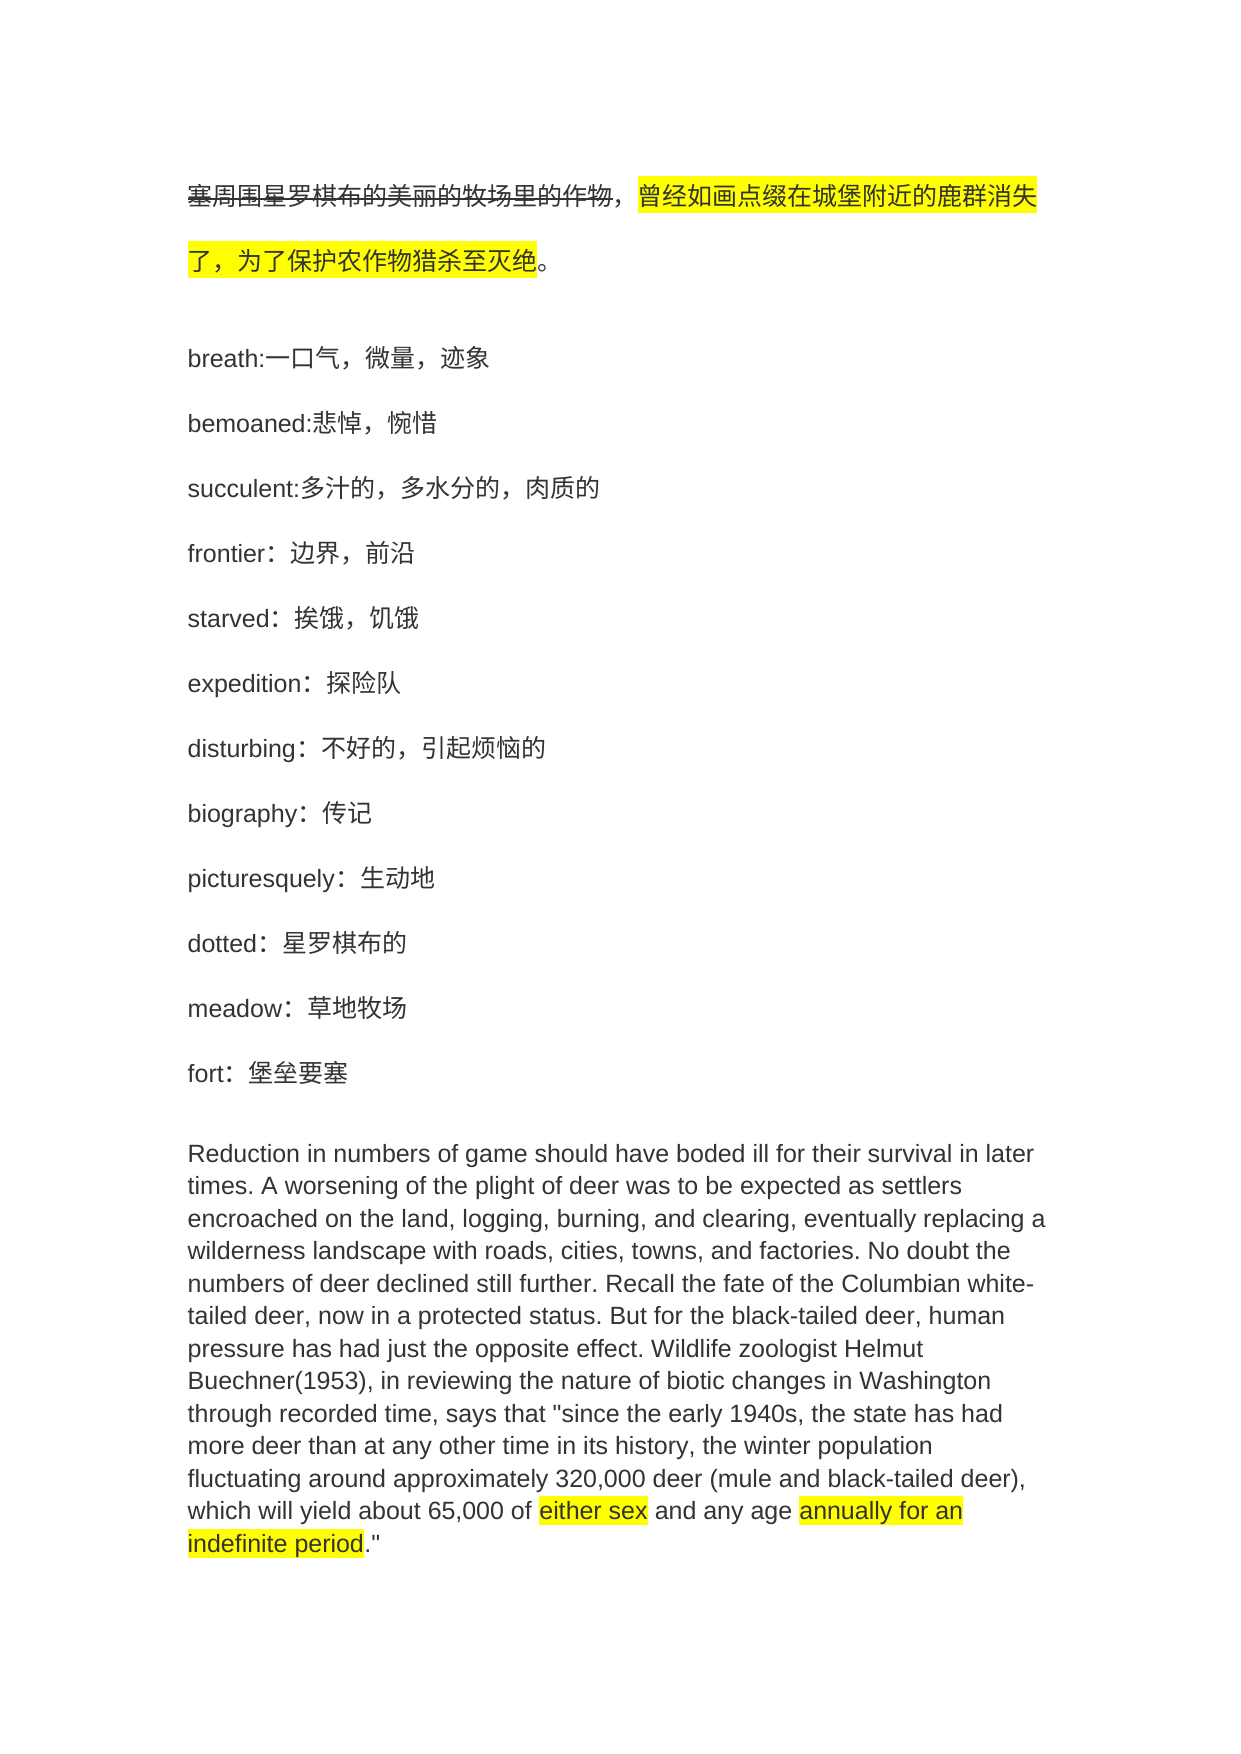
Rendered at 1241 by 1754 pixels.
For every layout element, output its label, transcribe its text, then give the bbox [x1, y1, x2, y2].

text meadow：草地牧场 [187, 974, 1053, 1039]
text fort：堡垒要塞 [187, 1039, 1053, 1104]
text picturesquely：生动地 [187, 844, 1053, 909]
text Reduction in numbers of game should have boded ill for their survival in later times. A worsening of the plight of deer was to be expected as settlers encroached on the land, logging, burning, and clearing, eventually replacing a wilderness landscape with roads, cities, towns, and factories. No doubt the numbers of deer declined still further. Recall the fate of the Columbian white-tailed deer, now in a protected status. But for the black-tailed deer, human pressure has had just the opposite effect. Wildlife zoologist Helmut Buechner(1953), in reviewing the nature of biotic changes in Washington through recorded time, says that "since the early 1940s, the state has had more deer than at any other time in its history, the winter population fluctuating around approximately 320,000 deer (mule and black-tailed deer), which will yield about 65,000 of either sex and any age annually for an indefinite period." [187, 1104, 1053, 1559]
text disturbing：不好的，引起烦恼的 [187, 714, 1053, 779]
text dotted：星罗棋布的 [187, 909, 1053, 974]
text starved：挨饿，饥饿 [187, 584, 1053, 649]
text frontier：边界，前沿 [187, 519, 1053, 584]
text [187, 162, 1053, 292]
text breath:一口气，微量，迹象 [187, 324, 1053, 389]
text succulent:多汁的，多水分的，肉质的 [187, 454, 1053, 519]
text bemoaned:悲悼，惋惜 [187, 389, 1053, 454]
text biography：传记 [187, 779, 1053, 844]
text expedition：探险队 [187, 649, 1053, 714]
